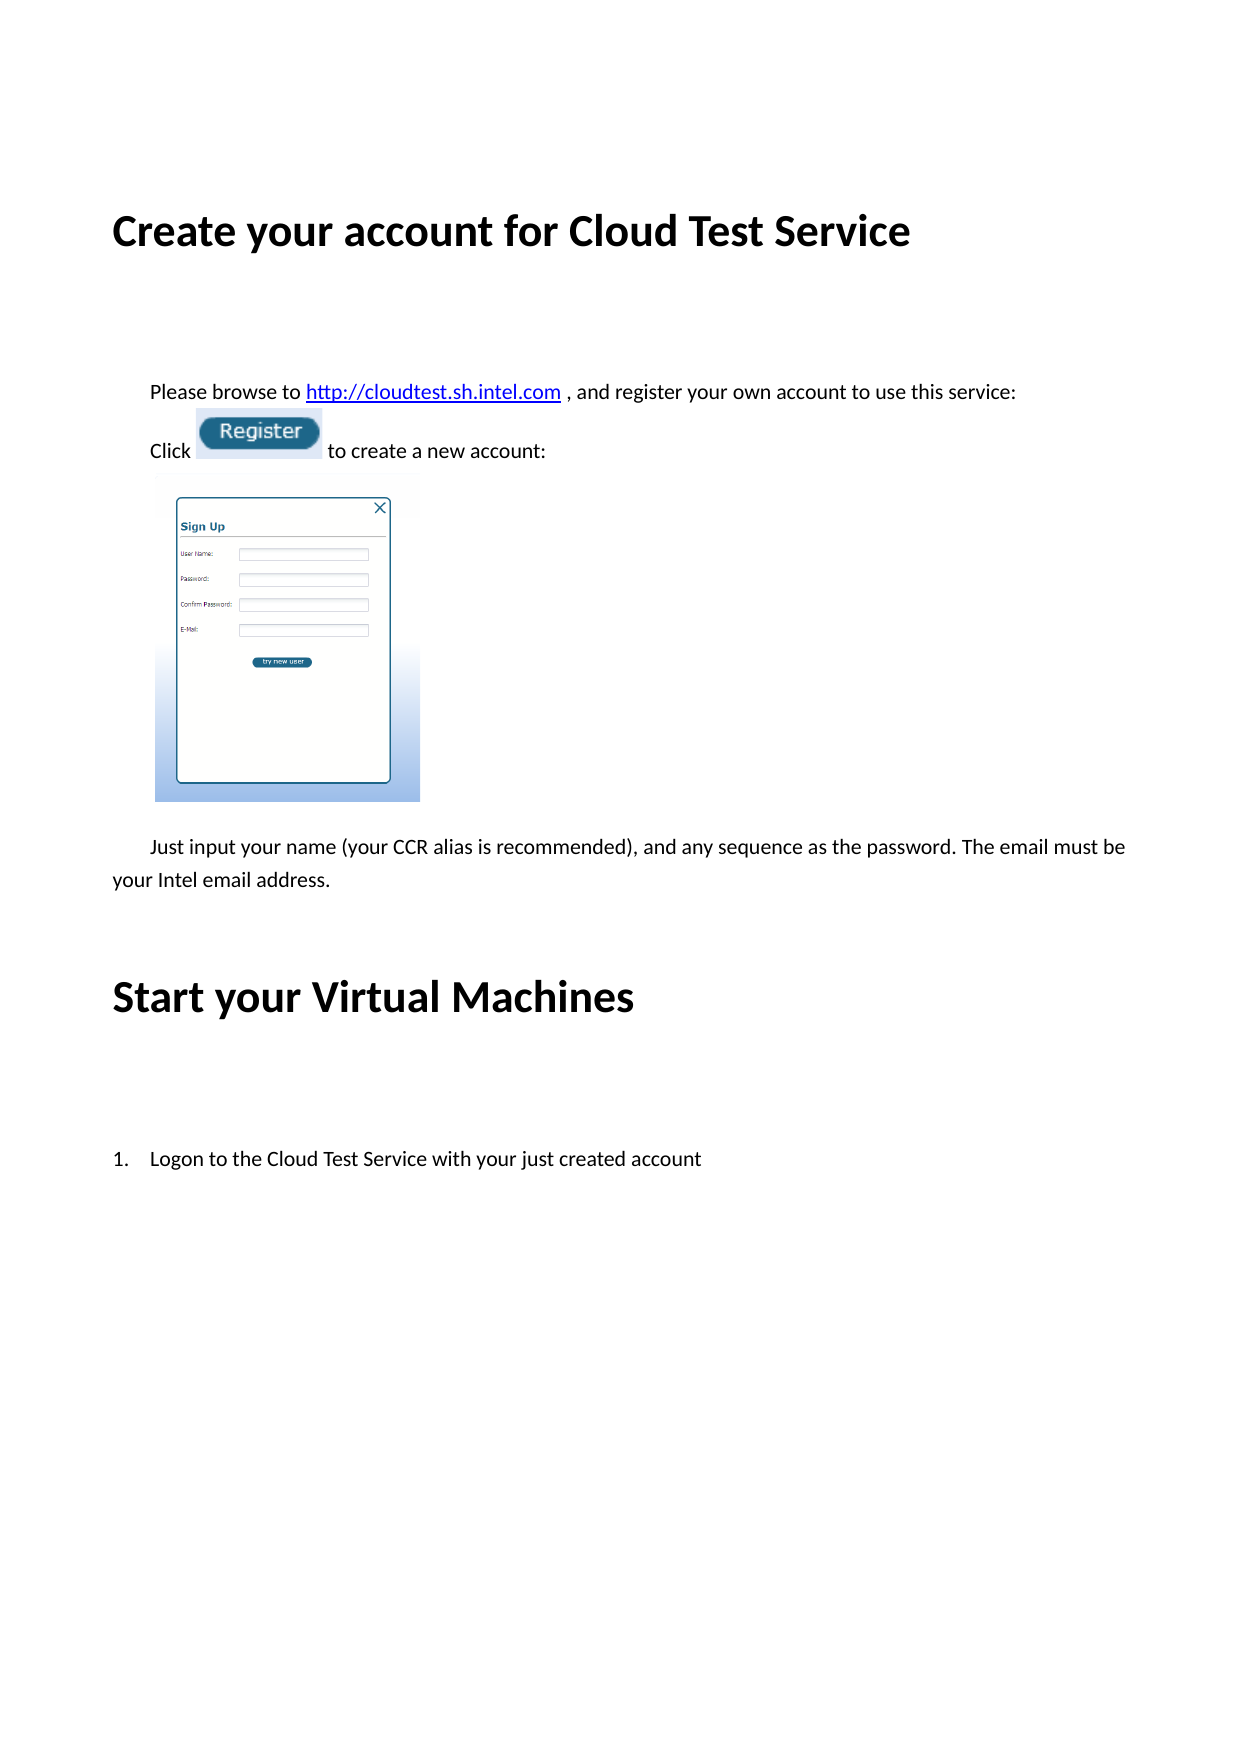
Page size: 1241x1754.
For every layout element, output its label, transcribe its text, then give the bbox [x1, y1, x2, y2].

list Logon to the Cloud Test Service with your just created account [112, 1142, 1128, 1174]
subtitle Start your Virtual Machines [112, 963, 1128, 1028]
text Click to create a new account: [112, 408, 1128, 473]
picture [195, 408, 323, 459]
text Just input your name (your CCR alias is recommended), and any sequence as the password. The email must be your Intel email address. [112, 831, 1128, 896]
picture [150, 473, 421, 802]
subtitle Create your account for Cloud Test Service [112, 197, 1128, 262]
text Please browse to http://cloudtest.sh.intel.com , and register your own account to use this service: [112, 376, 1128, 408]
